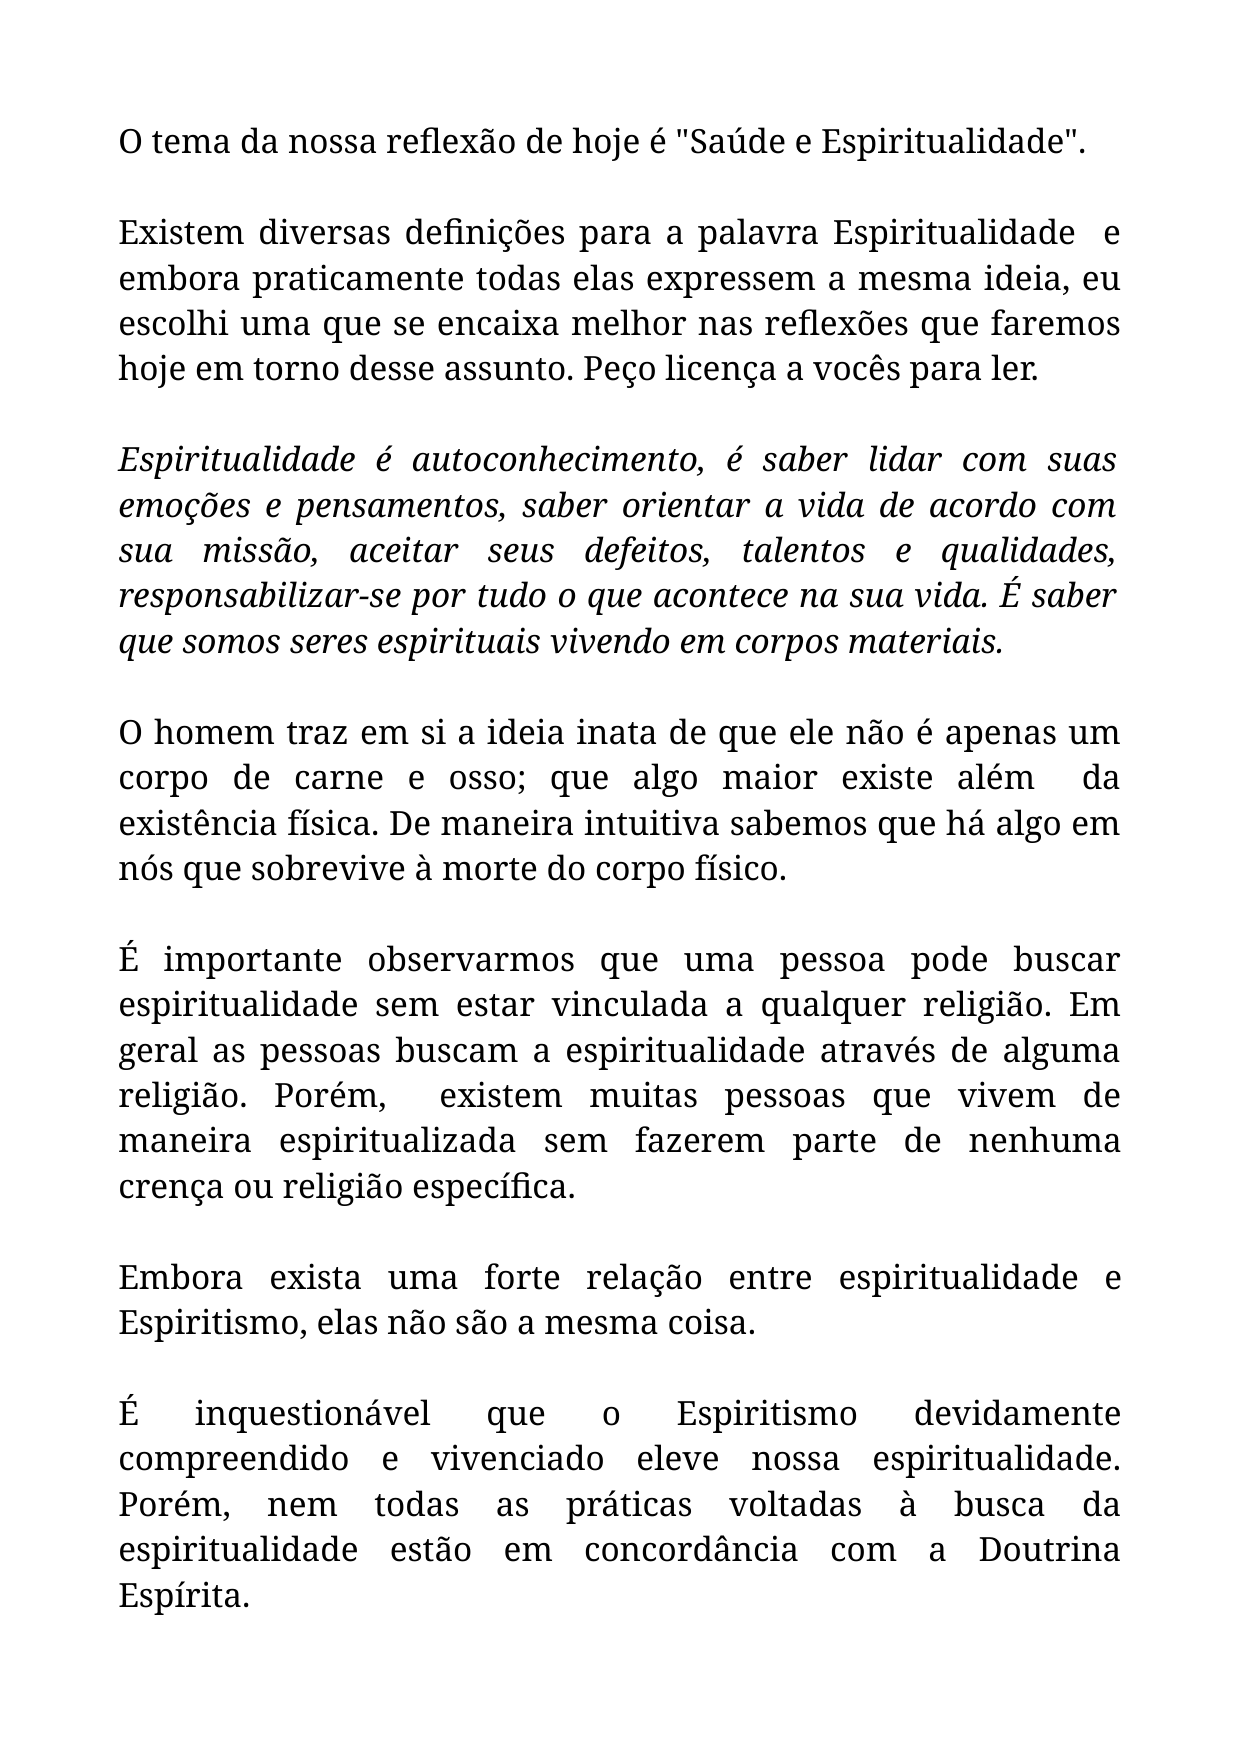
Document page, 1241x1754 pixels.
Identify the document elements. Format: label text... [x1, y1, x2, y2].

text Espiritualidade é autoconhecimento, é saber lidar com suas emoções e pensamentos, saber orientar a vida de acordo com sua missão, aceitar seus defeitos, talentos e qualidades, responsabilizar-se por tudo o que acontece na sua vida. É saber que somos seres espirituais vivendo em corpos materiais. [118, 436, 1122, 663]
text O homem traz em si a ideia inata de que ele não é apenas um corpo de carne e osso; que algo maior existe além da existência física. De maneira intuitiva sabemos que há algo em nós que sobrevive à morte do corpo físico. [118, 708, 1122, 890]
text O tema da nossa reflexão de hoje é "Saúde e Espiritualidade". [118, 118, 1122, 163]
text Existem diversas definições para a palavra Espiritualidade e embora praticamente todas elas expressem a mesma ideia, eu escolhi uma que se encaixa melhor nas reflexões que faremos hoje em torno desse assunto. Peço licença a vocês para ler. [118, 209, 1122, 391]
text É importante observarmos que uma pessoa pode buscar espiritualidade sem estar vinculada a qualquer religião. Em geral as pessoas buscam a espiritualidade através de alguma religião. Porém, existem muitas pessoas que vivem de maneira espiritualizada sem fazerem parte de nenhuma crença ou religião específica. [118, 936, 1122, 1208]
text É inquestionável que o Espiritismo devidamente compreendido e vivenciado eleve nossa espiritualidade. Porém, nem todas as práticas voltadas à busca da espiritualidade estão em concordância com a Doutrina Espírita. [118, 1390, 1122, 1617]
text Embora exista uma forte relação entre espiritualidade e Espiritismo, elas não são a mesma coisa. [118, 1253, 1122, 1344]
